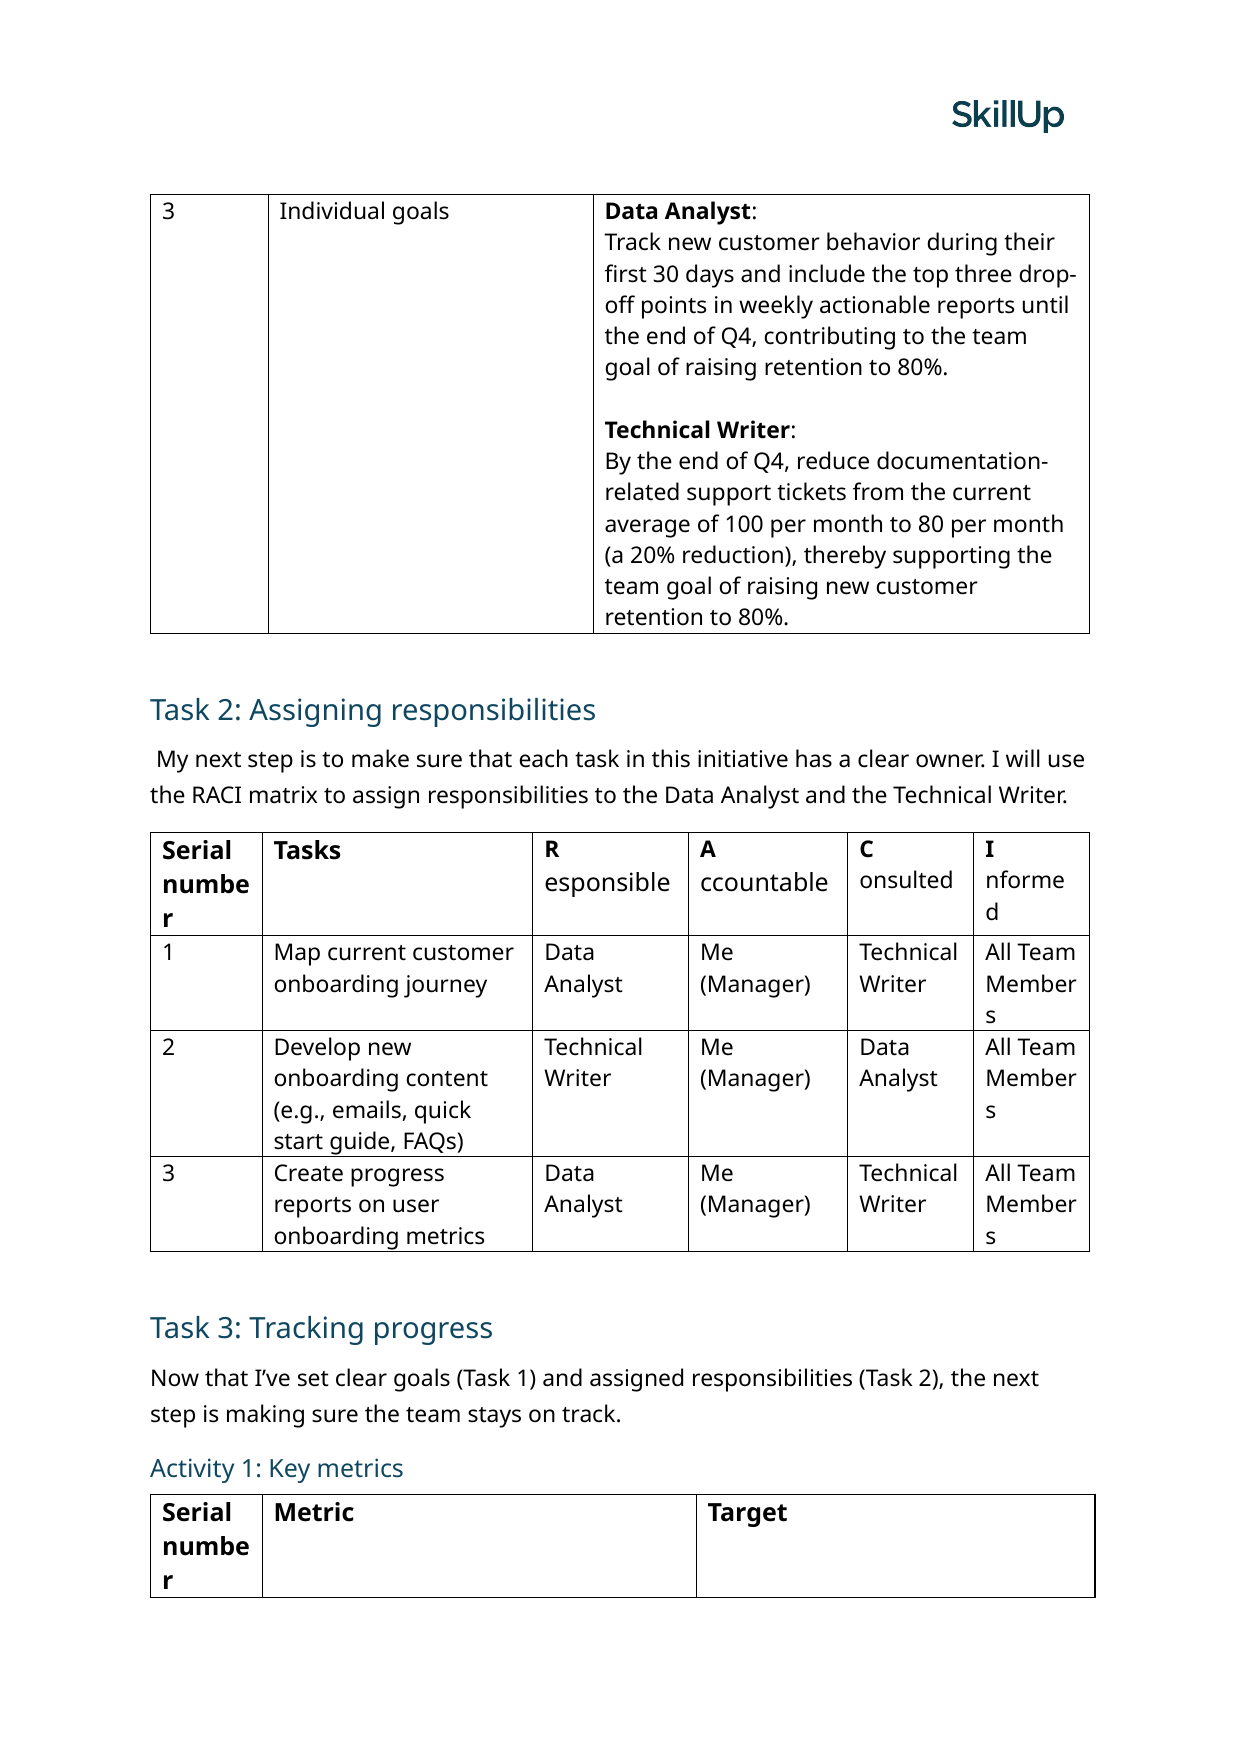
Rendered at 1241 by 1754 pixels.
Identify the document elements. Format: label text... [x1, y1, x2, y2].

table_header Responsible [533, 833, 688, 935]
table_cell Create progress reports on user onboarding metrics [263, 1157, 532, 1251]
table_cell Data Analyst [533, 1157, 688, 1251]
table_header Tasks [263, 833, 532, 935]
table_cell 3 [151, 1157, 262, 1251]
subtitle Task 2: Assigning responsibilities [150, 689, 1090, 729]
table_header Serial number [151, 1495, 262, 1597]
text My next step is to make sure that each task in this initiative has a clear owner. I will use the RACI matrix to assign responsibilities to the Data Analyst and the Technical Writer. [150, 743, 1090, 811]
table_cell Technical Writer [848, 936, 973, 1030]
table_cell Develop new onboarding content (e.g., emails, quick start guide, FAQs) [263, 1031, 532, 1156]
table_cell Data Analyst [848, 1031, 973, 1156]
table_cell Me (Manager) [689, 936, 847, 1030]
table_cell All Team Members [974, 1031, 1089, 1156]
table_cell Technical Writer [848, 1157, 973, 1251]
table_cell Individual goals [269, 195, 593, 633]
table_header Accountable [689, 833, 847, 935]
table_header Consulted [848, 833, 973, 935]
subtitle Task 3: Tracking progress [150, 1308, 1090, 1347]
table_header Metric [263, 1495, 696, 1597]
table_cell Data Analyst [533, 936, 688, 1030]
table_header Informed [974, 833, 1089, 935]
table_cell 3 [151, 195, 268, 633]
table_cell All Team Members [974, 1157, 1089, 1251]
table_cell Data Analyst: Track new customer behavior during their first 30 days and include the top three drop-off points in weekly actionable reports until the end of Q4, contributing to the team goal of raising retention to 80%. Technical Writer: By the end of Q4, reduce documentation-related support tickets from the current average of 100 per month to 80 per month (a 20% reduction), thereby supporting the team goal of raising new customer retention to 80%. [594, 195, 1089, 633]
table_cell 2 [151, 1031, 262, 1156]
table_cell All Team Members [974, 936, 1089, 1030]
table_cell 1 [151, 936, 262, 1030]
table_header Target [697, 1495, 1094, 1597]
table_cell Me (Manager) [689, 1157, 847, 1251]
table_header Serial number [151, 833, 262, 935]
table_cell Me (Manager) [689, 1031, 847, 1156]
subtitle Activity 1: Key metrics [150, 1450, 1090, 1484]
picture [926, 73, 1091, 160]
table_cell Technical Writer [533, 1031, 688, 1156]
table_cell Map current customer onboarding journey [263, 936, 532, 1030]
text Now that I’ve set clear goals (Task 1) and assigned responsibilities (Task 2), the next step is making sure the team stays on track. [150, 1362, 1090, 1429]
